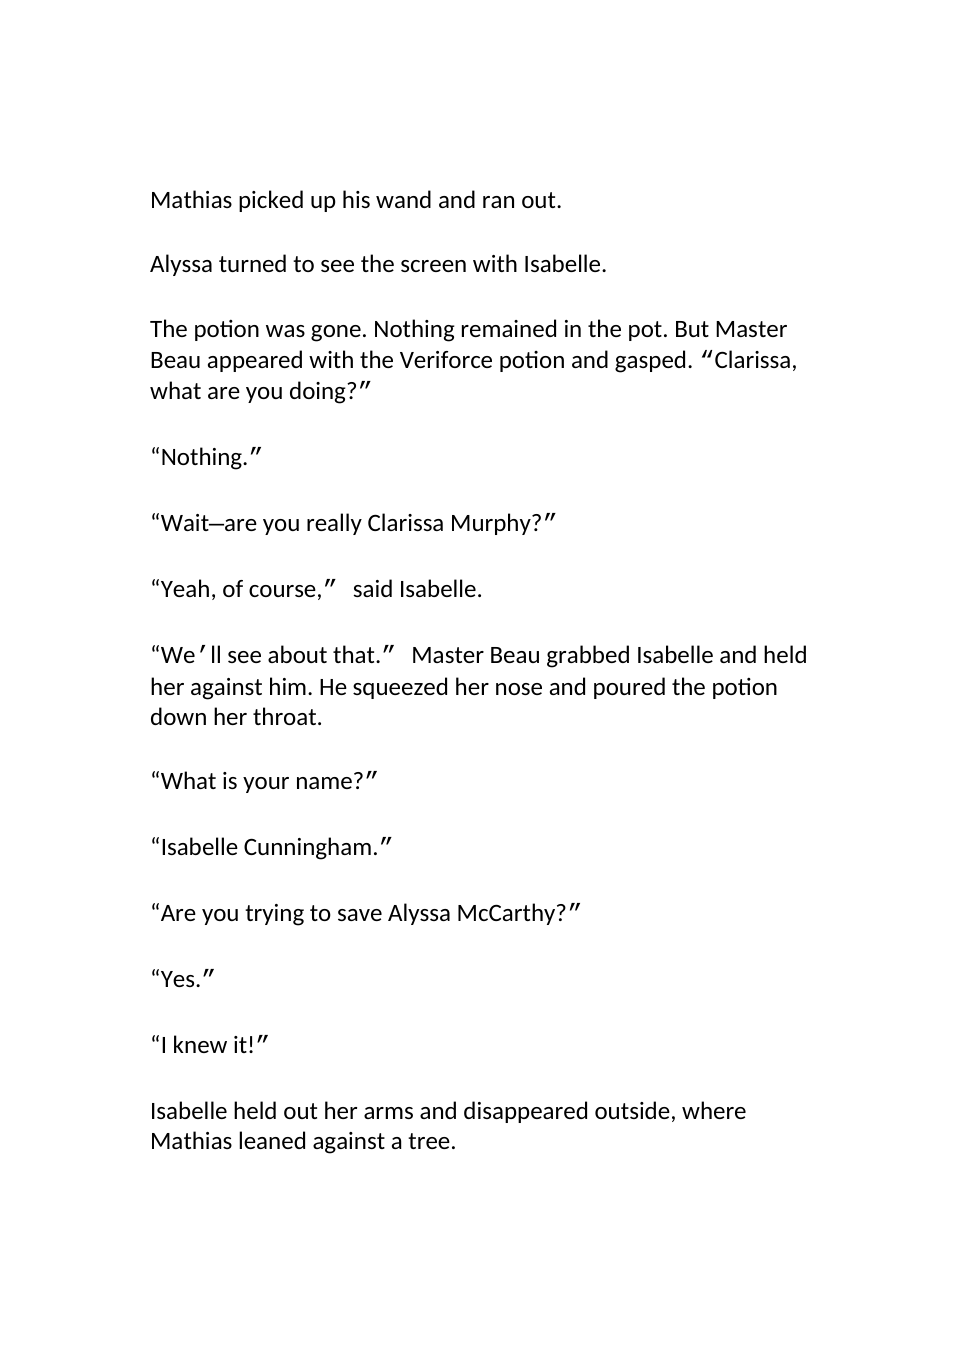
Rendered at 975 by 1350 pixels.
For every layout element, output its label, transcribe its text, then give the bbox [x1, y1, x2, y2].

text The potion was gone. Nothing remained in the pot. But Master Beau appeared with the Veriforce potion and gasped. “Clarissa, what are you doing?” [150, 313, 825, 407]
text “Yes.” [150, 963, 825, 995]
text “Nothing.” [150, 441, 825, 473]
text “Yeah, of course,” said Isabelle. [150, 573, 825, 605]
text “Are you trying to save Alyssa McCarthy?” [150, 897, 825, 929]
text Isabelle held out her arms and disappeared outside, where Mathias leaned against a tree. [150, 1095, 825, 1156]
text “I knew it!” [150, 1029, 825, 1061]
text “We’ll see about that.” Master Beau grabbed Isabelle and held her against him. He squeezed her nose and poured the potion down her throat. [150, 639, 825, 732]
text Alyssa turned to see the screen with Isabelle. [150, 249, 825, 279]
text “Wait—are you really Clarissa Murphy?” [150, 507, 825, 539]
text “What is your name?” [150, 766, 825, 797]
text Mathias picked up his wand and ran out. [150, 184, 825, 214]
text “Isabelle Cunningham.” [150, 832, 825, 863]
